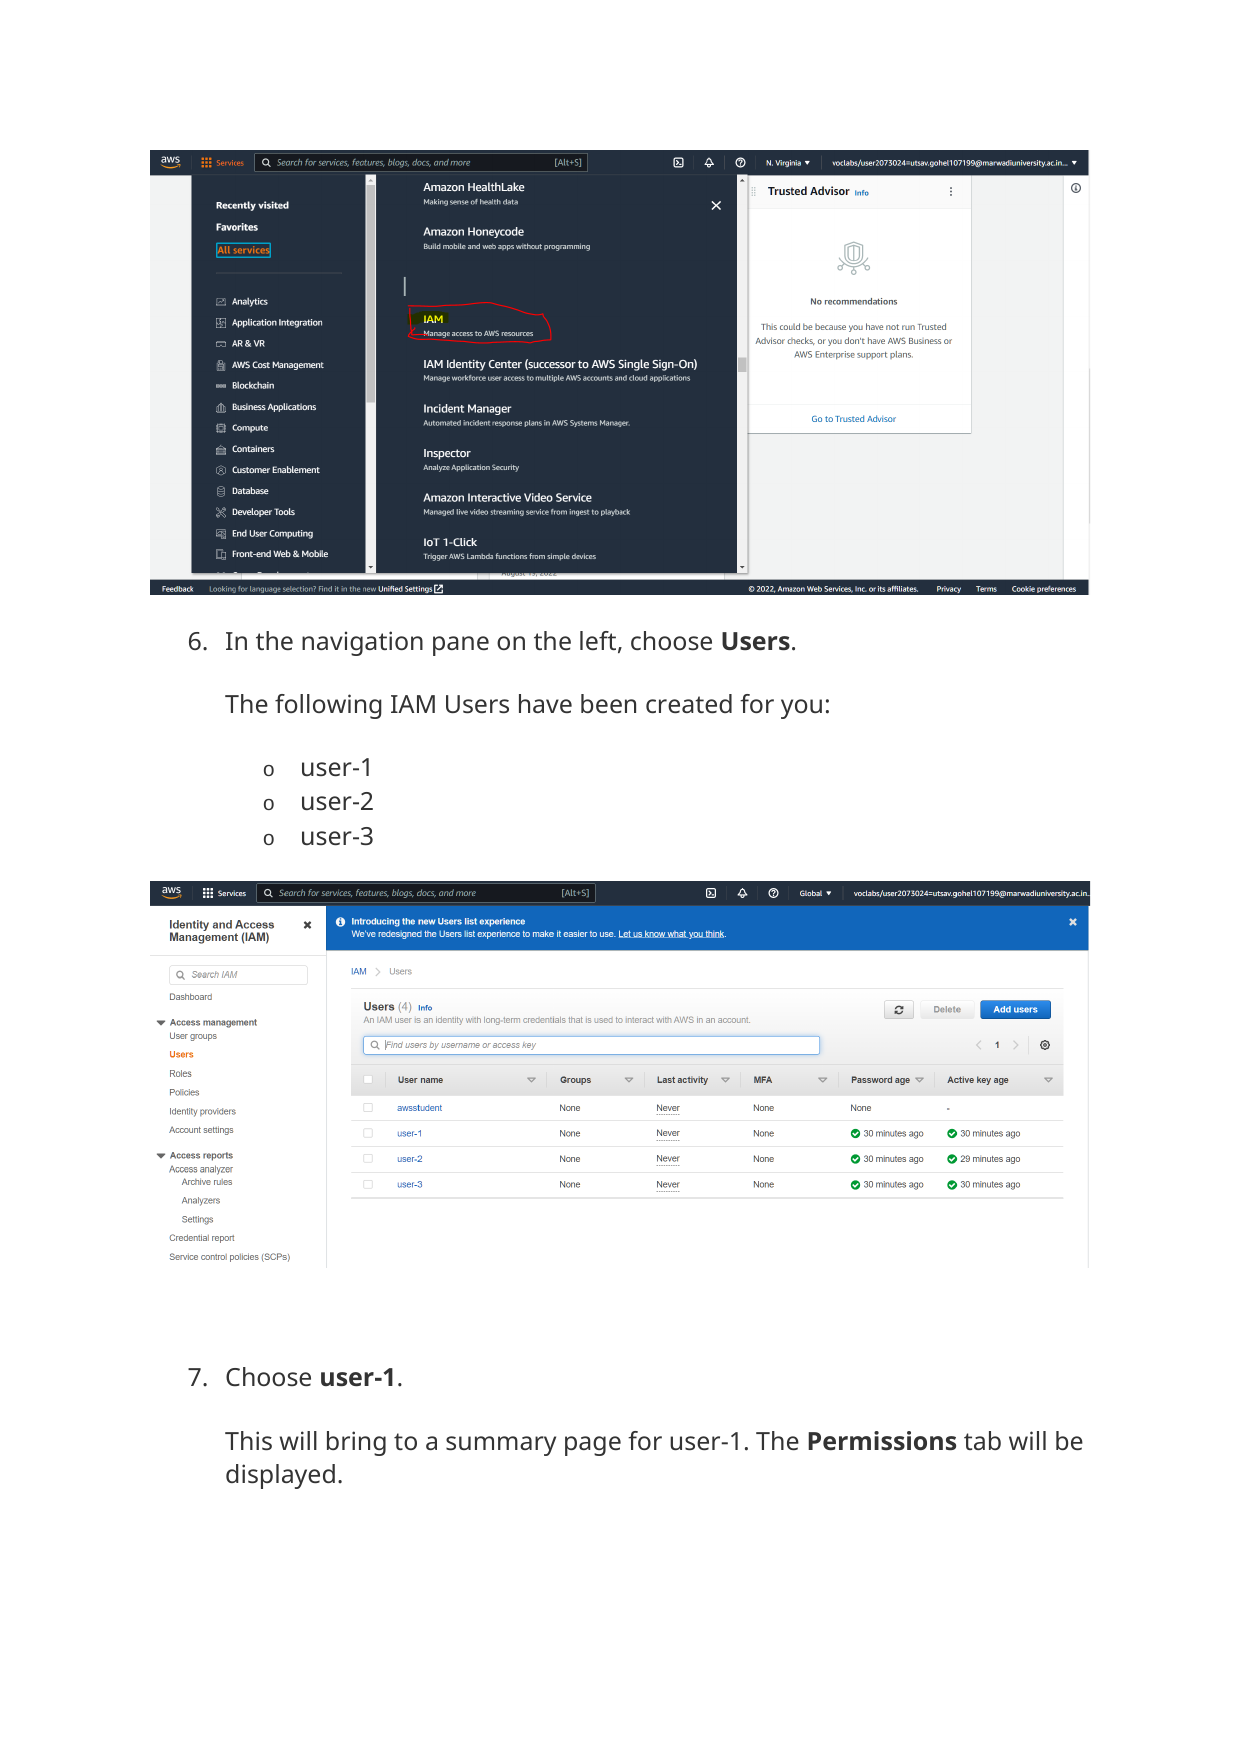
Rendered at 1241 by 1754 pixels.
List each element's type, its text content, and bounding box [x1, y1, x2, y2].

list Choose user-1. [187, 1360, 1090, 1394]
text The following IAM Users have been created for you: [225, 687, 1090, 721]
list user-3 [262, 818, 1090, 852]
text This will bring to a summary page for user-1. The Permissions tab will be displayed. [225, 1423, 1090, 1491]
list user-2 [262, 784, 1090, 818]
picture [150, 881, 1091, 1268]
list user-1 [262, 750, 1090, 784]
picture [150, 150, 1091, 595]
list In the navigation pane on the left, choose Users. [187, 623, 1090, 658]
